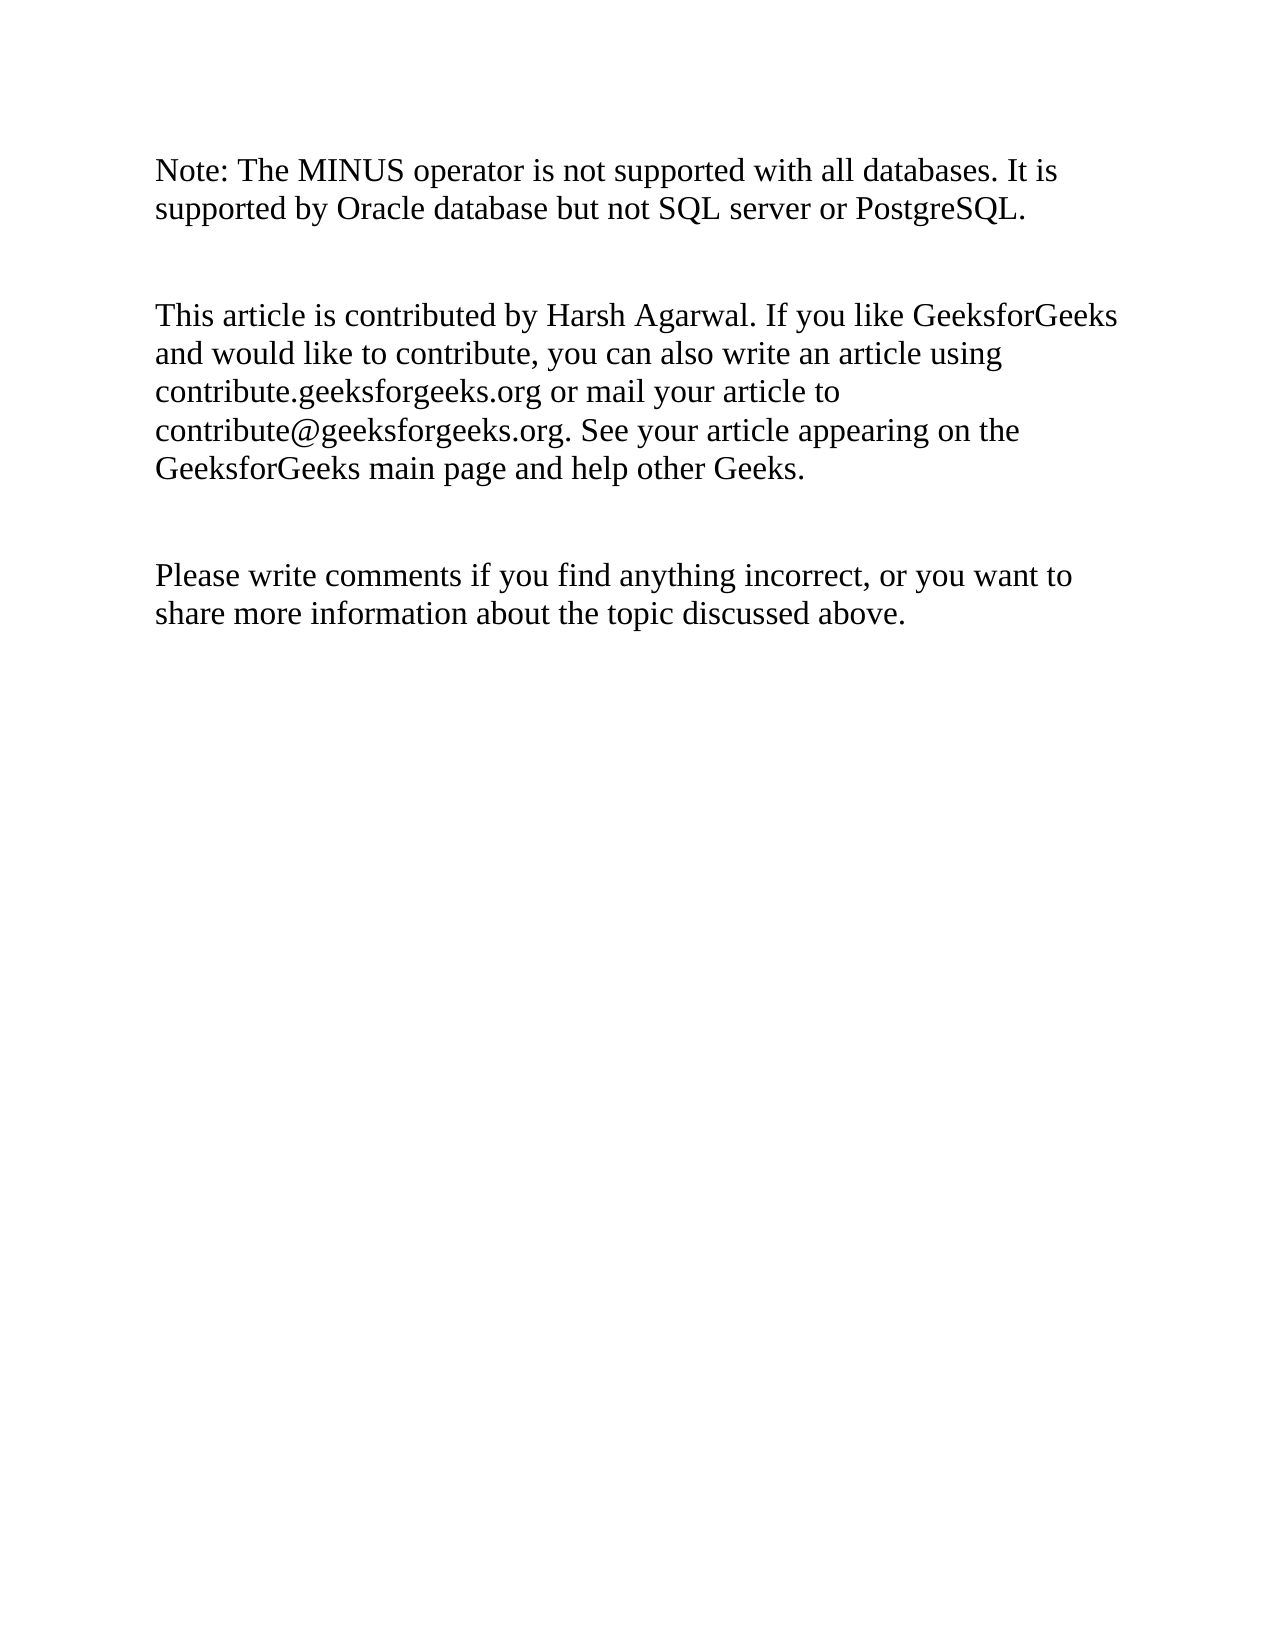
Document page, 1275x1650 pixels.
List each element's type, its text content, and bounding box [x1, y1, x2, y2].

text Note: The MINUS operator is not supported with all databases. It is supported by Oracle database but not SQL server or PostgreSQL. [155, 150, 1120, 227]
text This article is contributed by Harsh Agarwal. If you like GeeksforGeeks and would like to contribute, you can also write an article using contribute.geeksforgeeks.org or mail your article to contribute@geeksforgeeks.org. See your article appearing on the GeeksforGeeks main page and help other Geeks. [155, 295, 1120, 487]
text Please write comments if you find anything incorrect, or you want to share more information about the topic discussed above. [155, 555, 1120, 632]
